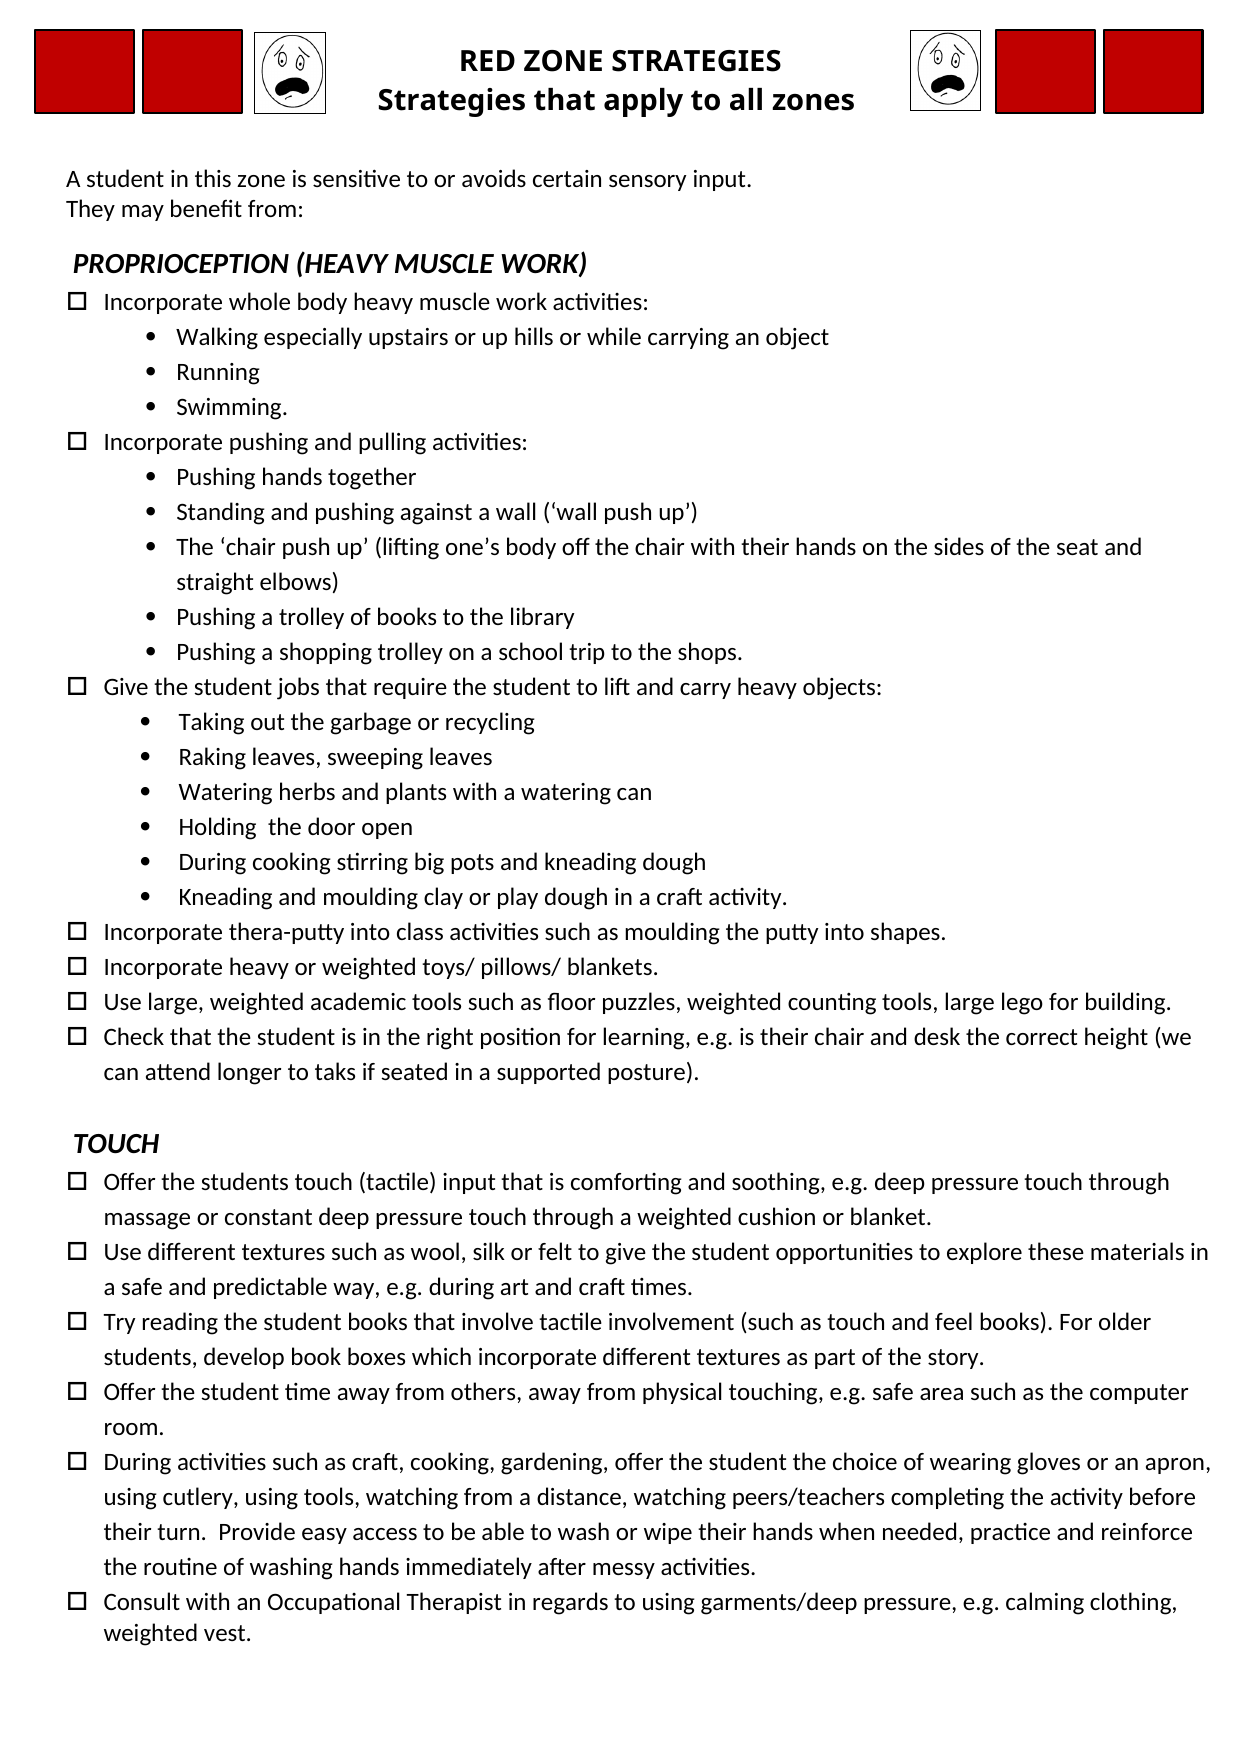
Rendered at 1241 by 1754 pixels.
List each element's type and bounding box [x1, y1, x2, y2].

picture [911, 31, 980, 110]
picture [255, 33, 325, 113]
